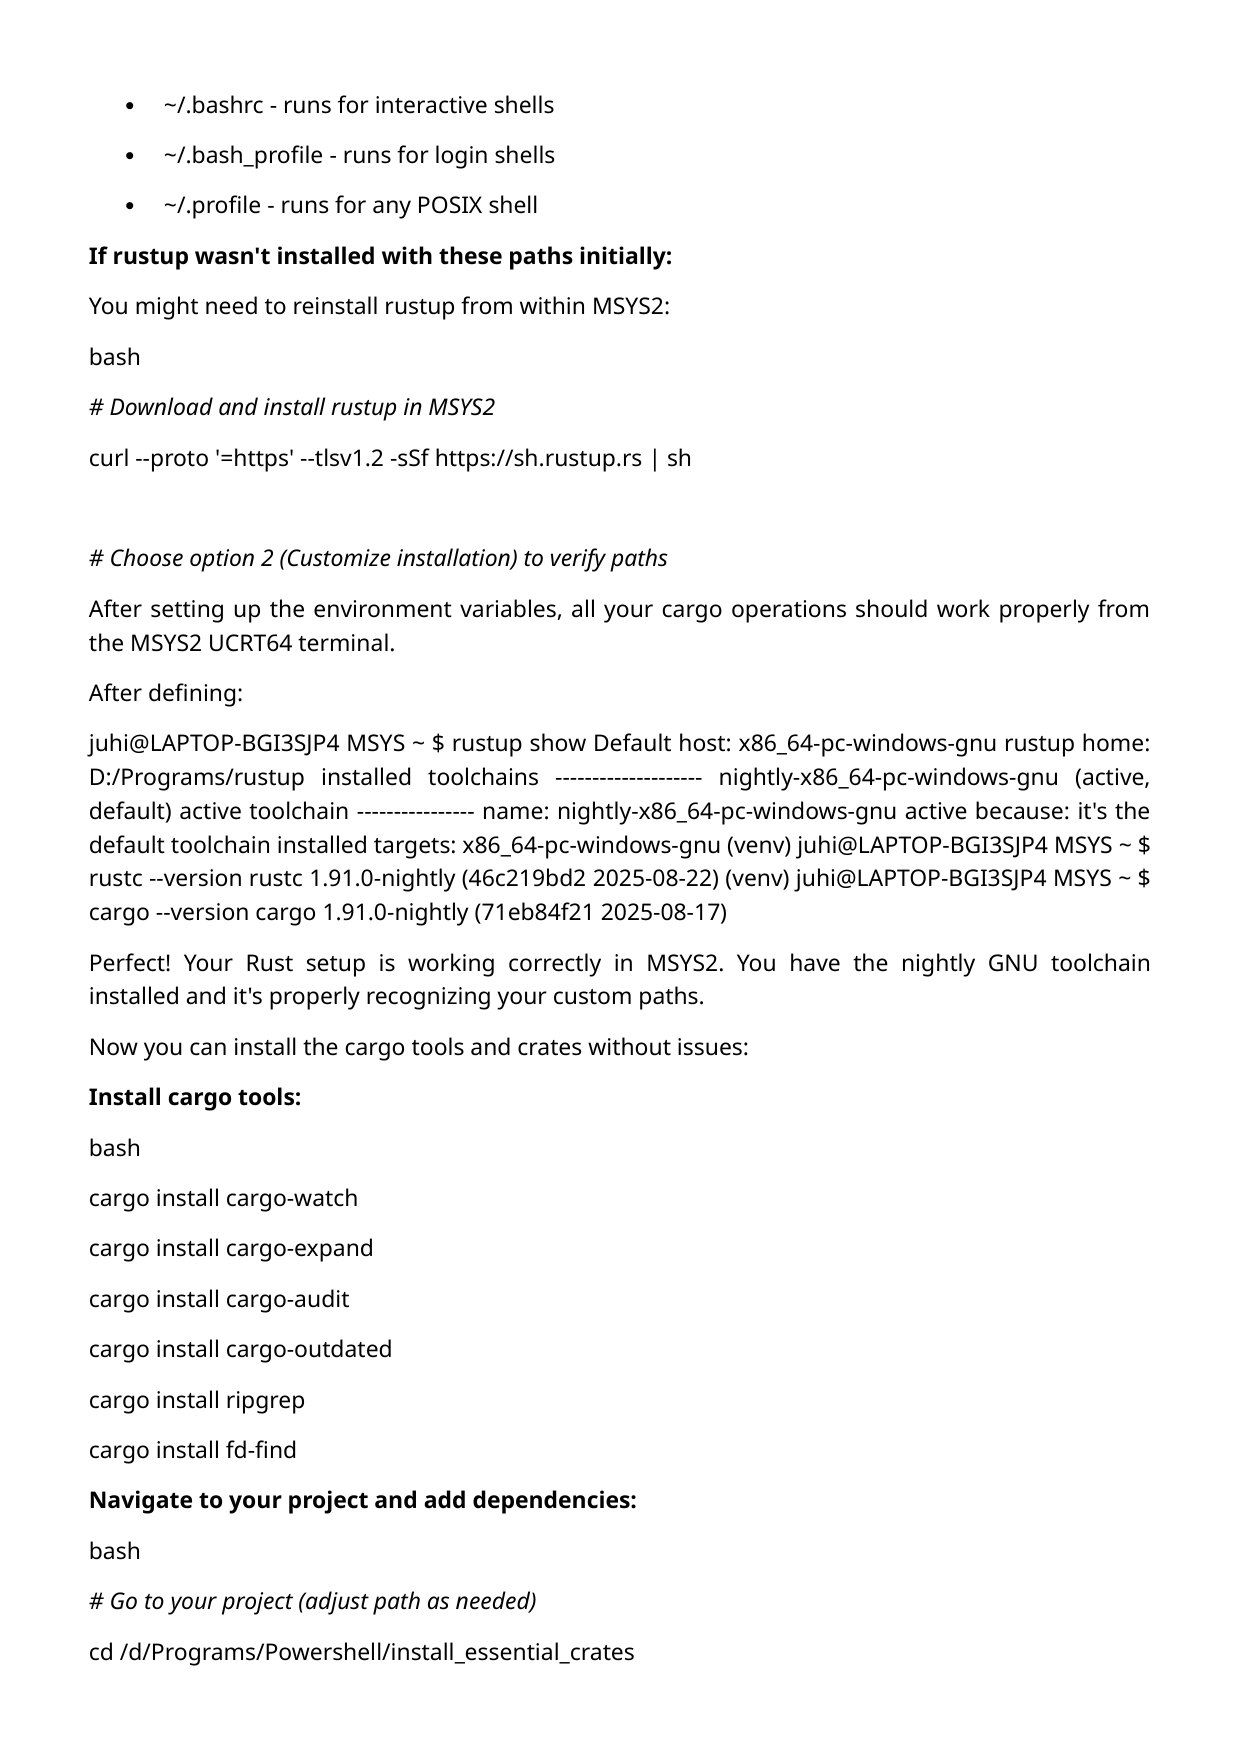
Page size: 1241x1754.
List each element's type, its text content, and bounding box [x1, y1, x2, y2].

list ~/.bashrc - runs for interactive shells [126, 89, 1152, 120]
text If rustup wasn't installed with these paths initially: [89, 240, 1152, 271]
text cargo install ripgrep [89, 1384, 1152, 1415]
text curl --proto '=https' --tlsv1.2 -sSf https://sh.rustup.rs | sh [89, 442, 1152, 473]
text cargo install cargo-watch [89, 1182, 1152, 1213]
text cargo install cargo-outdated [89, 1333, 1152, 1364]
text cargo install cargo-expand [89, 1232, 1152, 1264]
text Perfect! Your Rust setup is working correctly in MSYS2. You have the nightly GNU toolchain installed and it's properly recognizing your custom paths. [89, 947, 1152, 1012]
text Now you can install the cargo tools and crates without issues: [89, 1031, 1152, 1062]
text After setting up the environment variables, all your cargo operations should work properly from the MSYS2 UCRT64 terminal. [89, 593, 1152, 658]
text Navigate to your project and add dependencies: [89, 1484, 1152, 1516]
list ~/.profile - runs for any POSIX shell [126, 189, 1152, 221]
text cd /d/Programs/Powershell/install_essential_crates [89, 1636, 1152, 1667]
text After defining: [89, 677, 1152, 708]
text # Go to your project (adjust path as needed) [89, 1585, 1152, 1617]
text cargo install cargo-audit [89, 1283, 1152, 1314]
text bash [89, 341, 1152, 372]
text # Choose option 2 (Customize installation) to verify paths [89, 542, 1152, 574]
text Install cargo tools: [89, 1081, 1152, 1112]
text cargo install fd-find [89, 1434, 1152, 1465]
text bash [89, 1535, 1152, 1566]
text bash [89, 1132, 1152, 1163]
text You might need to reinstall rustup from within MSYS2: [89, 290, 1152, 322]
text juhi@LAPTOP-BGI3SJP4 MSYS ~ $ rustup show Default host: x86_64-pc-windows-gnu rustup home: D:/Programs/rustup installed toolchains -------------------- nightly-x86_64-pc-windows-gnu (active, default) active toolchain ---------------- name: nightly-x86_64-pc-windows-gnu active because: it's the default toolchain installed targets: x86_64-pc-windows-gnu (venv) juhi@LAPTOP-BGI3SJP4 MSYS ~ $ rustc --version rustc 1.91.0-nightly (46c219bd2 2025-08-22) (venv) juhi@LAPTOP-BGI3SJP4 MSYS ~ $ cargo --version cargo 1.91.0-nightly (71eb84f21 2025-08-17) [89, 727, 1152, 927]
text # Download and install rustup in MSYS2 [89, 391, 1152, 422]
list ~/.bash_profile - runs for login shells [126, 139, 1152, 170]
